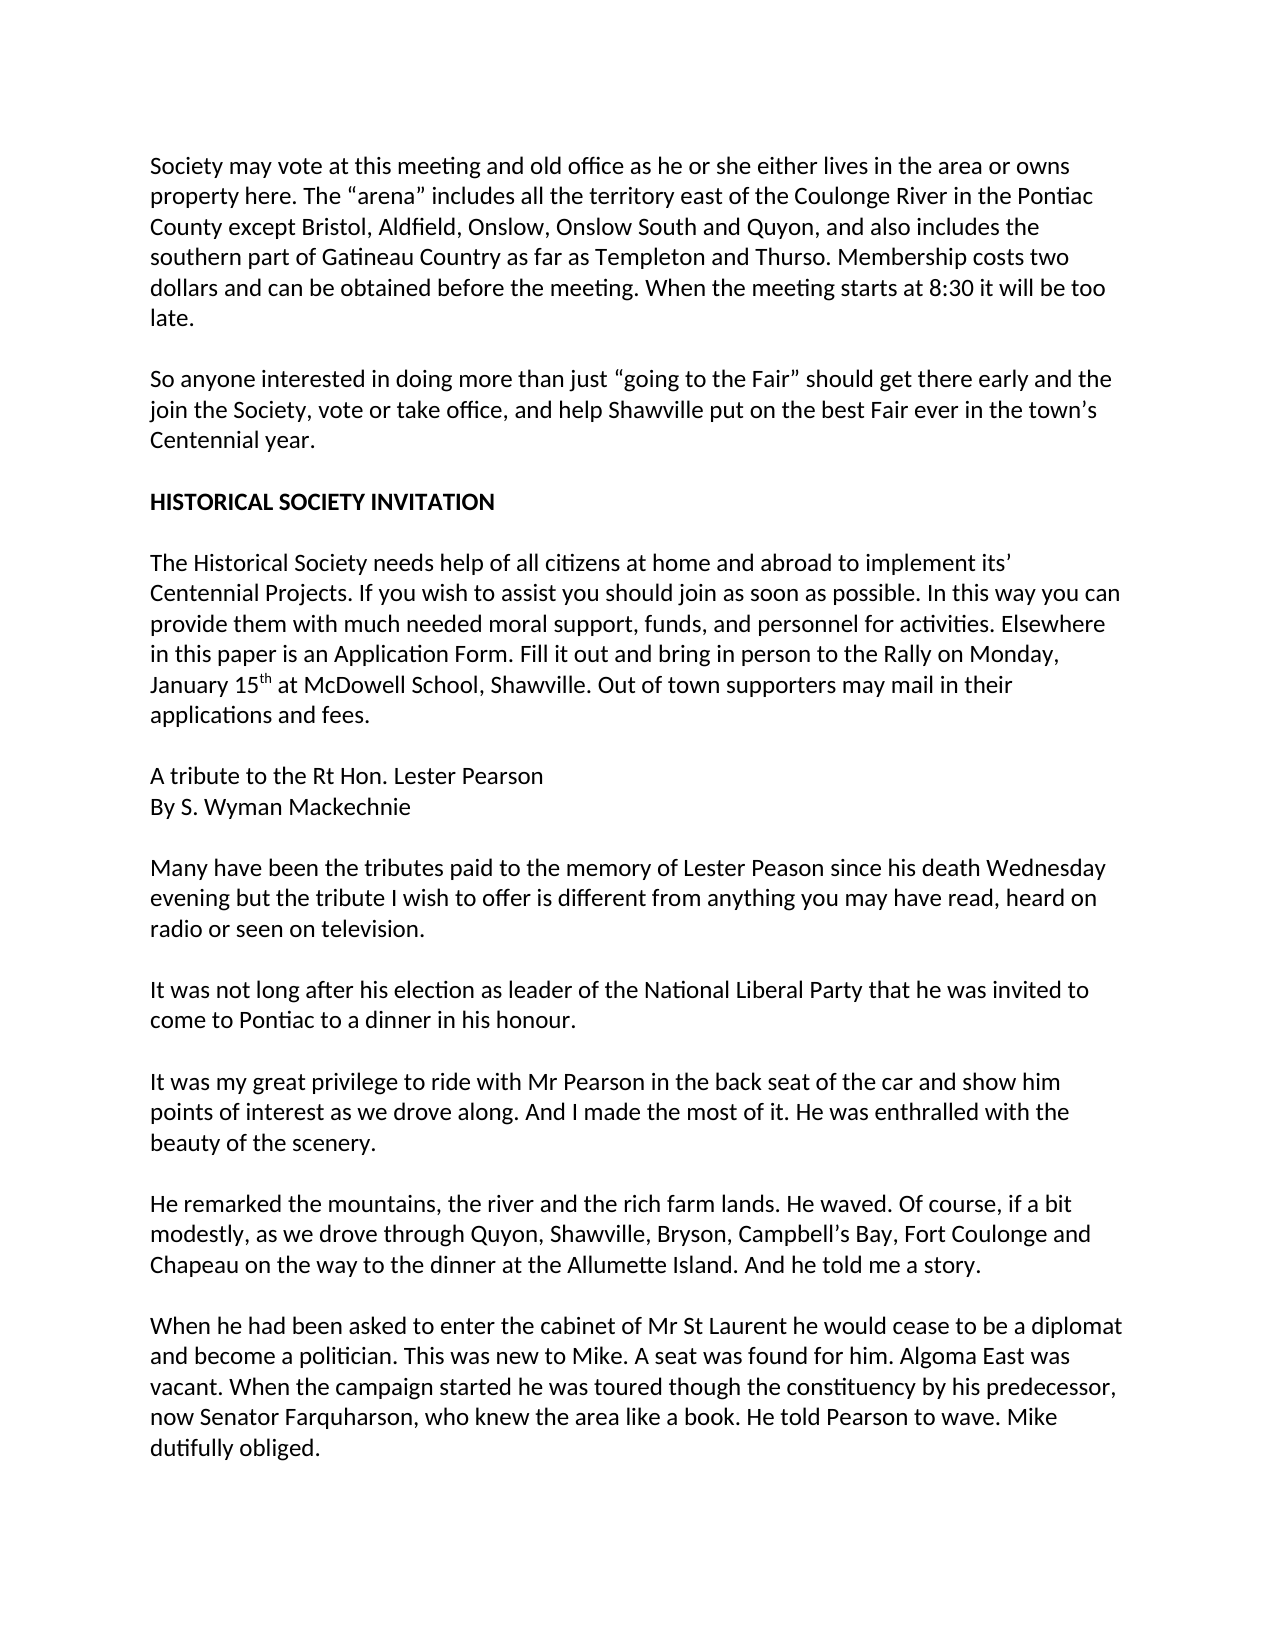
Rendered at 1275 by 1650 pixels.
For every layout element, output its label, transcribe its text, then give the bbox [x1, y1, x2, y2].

text So anyone interested in doing more than just “going to the Fair” should get there early and the join the Society, vote or take office, and help Shawville put on the best Fair ever in the town’s Centennial year. [150, 364, 1125, 455]
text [150, 150, 1125, 333]
text HISTORICAL SOCIETY INVITATION [150, 486, 1125, 516]
text Many have been the tributes paid to the memory of Lester Peason since his death Wednesday evening but the tribute I wish to offer is different from anything you may have read, heard on radio or seen on television. [150, 852, 1125, 943]
text It was not long after his election as leader of the National Liberal Party that he was invited to come to Pontiac to a dinner in his honour. [150, 974, 1125, 1035]
text It was my great privilege to ride with Mr Pearson in the back seat of the car and show him points of interest as we drove along. And I made the most of it. He was enthralled with the beauty of the scenery. [150, 1066, 1125, 1157]
text When he had been asked to enter the cabinet of Mr St Laurent he would cease to be a diplomat and become a politician. This was new to Mike. A seat was found for him. Algoma East was vacant. When the campaign started he was toured though the constituency by his predecessor, now Senator Farquharson, who knew the area like a book. He told Pearson to wave. Mike dutifully obliged. [150, 1310, 1125, 1462]
text He remarked the mountains, the river and the rich farm lands. He waved. Of course, if a bit modestly, as we drove through Quyon, Shawville, Bryson, Campbell’s Bay, Fort Coulonge and Chapeau on the way to the dinner at the Allumette Island. And he told me a story. [150, 1188, 1125, 1279]
text The Historical Society needs help of all citizens at home and abroad to implement its’ Centennial Projects. If you wish to assist you should join as soon as possible. In this way you can provide them with much needed moral support, funds, and personnel for activities. Elsewhere in this paper is an Application Form. Fill it out and bring in person to the Rally on Monday, January 15th at McDowell School, Shawville. Out of town supporters may mail in their applications and fees. [150, 547, 1125, 730]
text A tribute to the Rt Hon. Lester Pearson [150, 760, 1125, 791]
text By S. Wyman Mackechnie [150, 791, 1125, 821]
